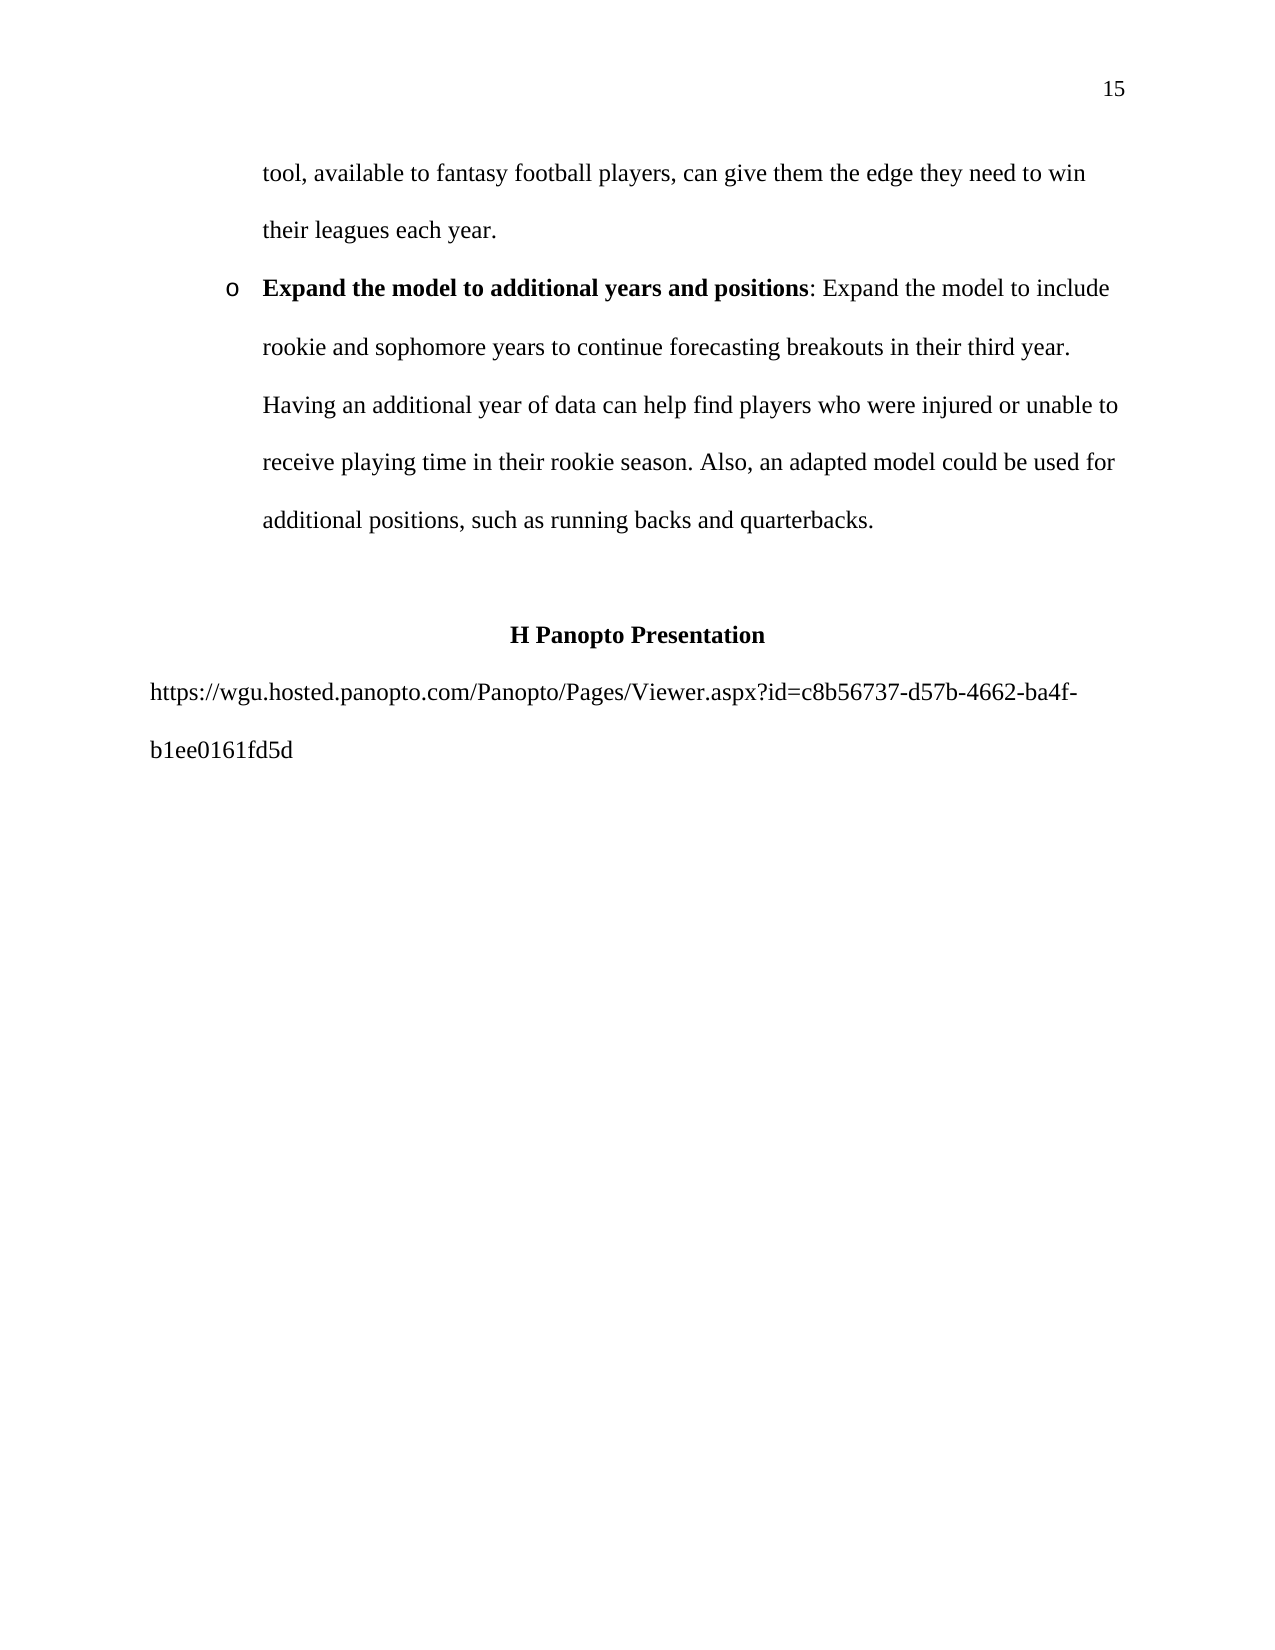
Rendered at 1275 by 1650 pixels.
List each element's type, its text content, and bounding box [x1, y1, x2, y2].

text https://wgu.hosted.panopto.com/Panopto/Pages/Viewer.aspx?id=c8b56737-d57b-4662-ba4f-b1ee0161fd5d [150, 677, 1125, 764]
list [225, 158, 1125, 244]
list Expand the model to additional years and positions: Expand the model to include rookie and sophomore years to continue forecasting breakouts in their third year. Having an additional year of data can help find players who were injured or unable to receive playing time in their rookie season. Also, an adapted model could be used for additional positions, such as running backs and quarterbacks. [225, 273, 1125, 534]
subtitle H Panopto Presentation [150, 620, 1125, 649]
